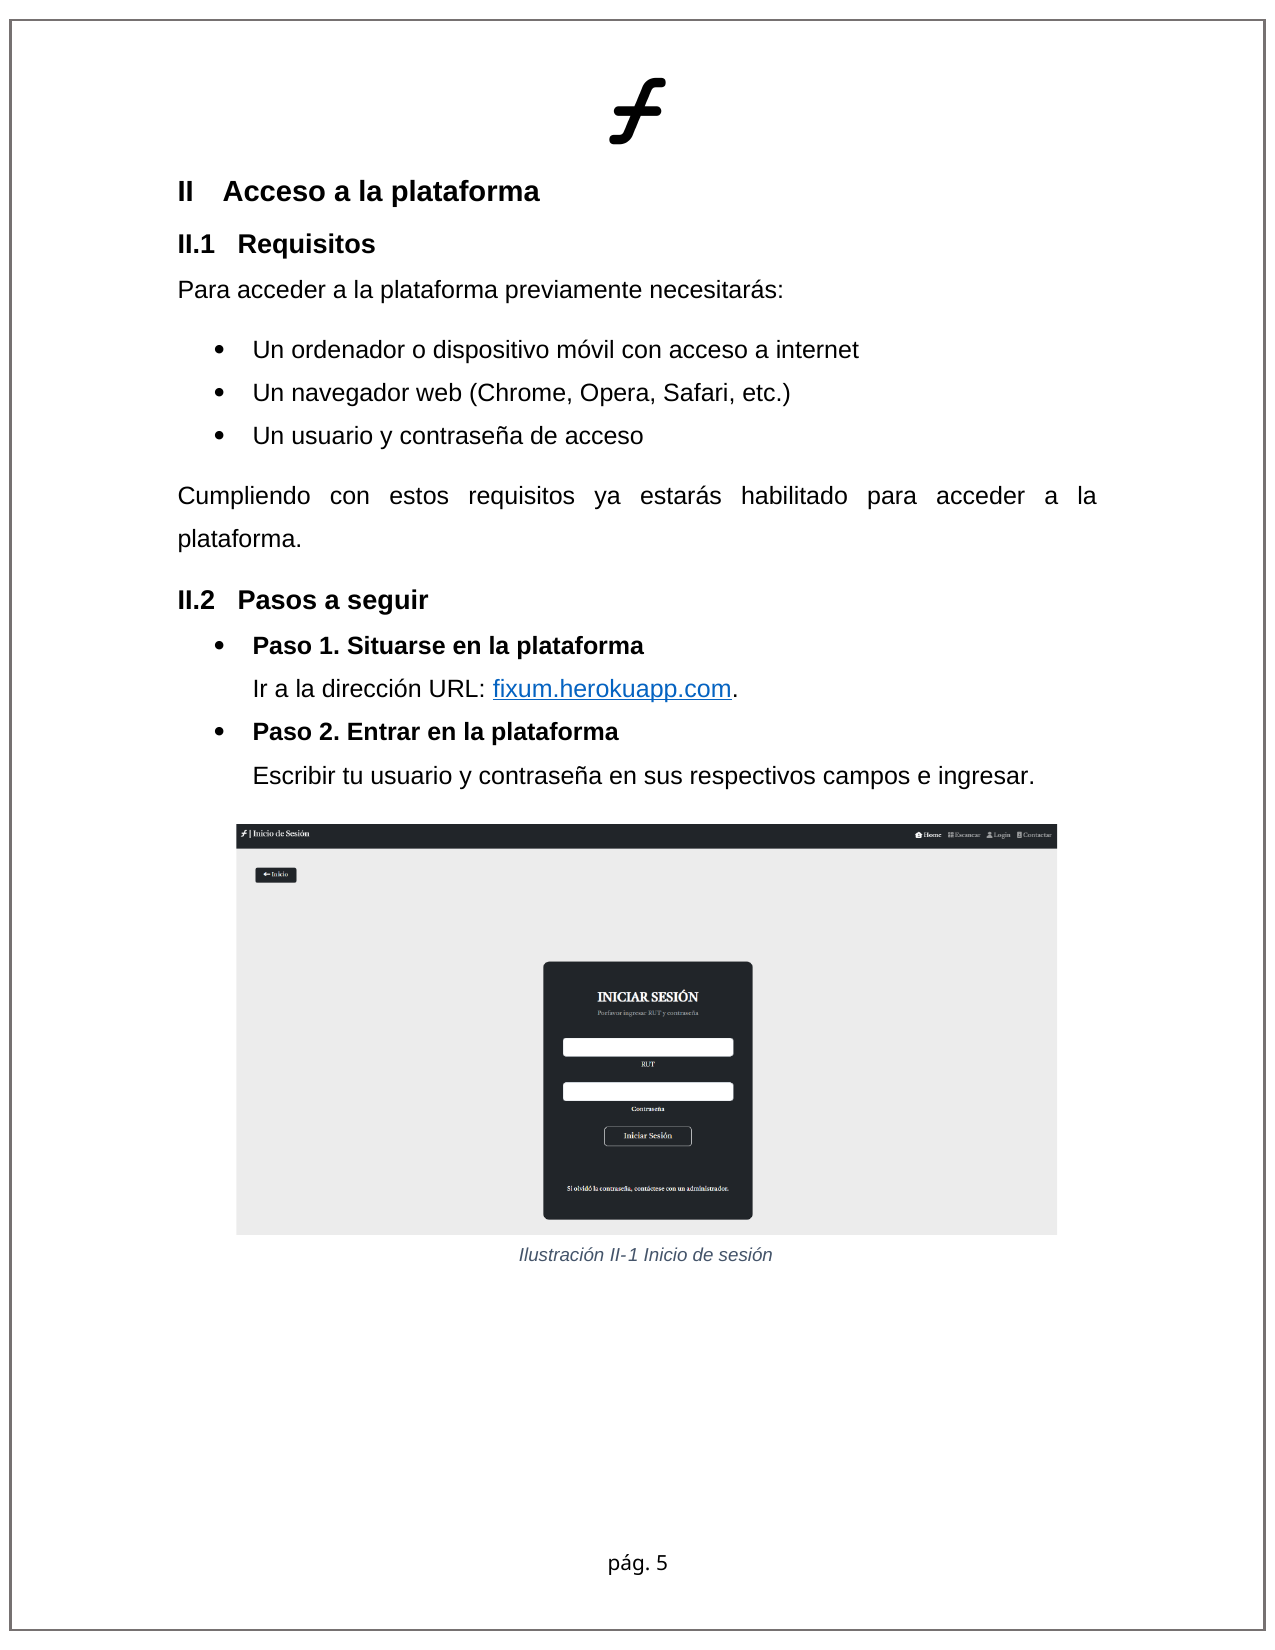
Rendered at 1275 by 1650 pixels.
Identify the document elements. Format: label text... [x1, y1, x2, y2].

picture [609, 73, 666, 149]
subtitle Requisitos [177, 228, 1098, 259]
list Paso 2. Entrar en la plataforma [215, 717, 1098, 746]
list Ir a la dirección URL: fixum.herokuapp.com. [252, 674, 1098, 703]
list Escribir tu usuario y contraseña en sus respectivos campos e ingresar. [252, 761, 1098, 789]
list Un ordenador o dispositivo móvil con acceso a internet [215, 335, 1098, 364]
list Un navegador web (Chrome, Opera, Safari, etc.) [215, 378, 1098, 407]
list Un usuario y contraseña de acceso [215, 421, 1098, 450]
subtitle Acceso a la plataforma [177, 174, 1098, 207]
subtitle Pasos a seguir [177, 584, 1098, 615]
text Para acceder a la plataforma previamente necesitarás: [177, 275, 1098, 304]
list Paso 1. Situarse en la plataforma [215, 631, 1098, 660]
text Cumpliendo con estos requisitos ya estarás habilitado para acceder a la plataforma. [177, 481, 1098, 553]
picture [236, 824, 1058, 1235]
